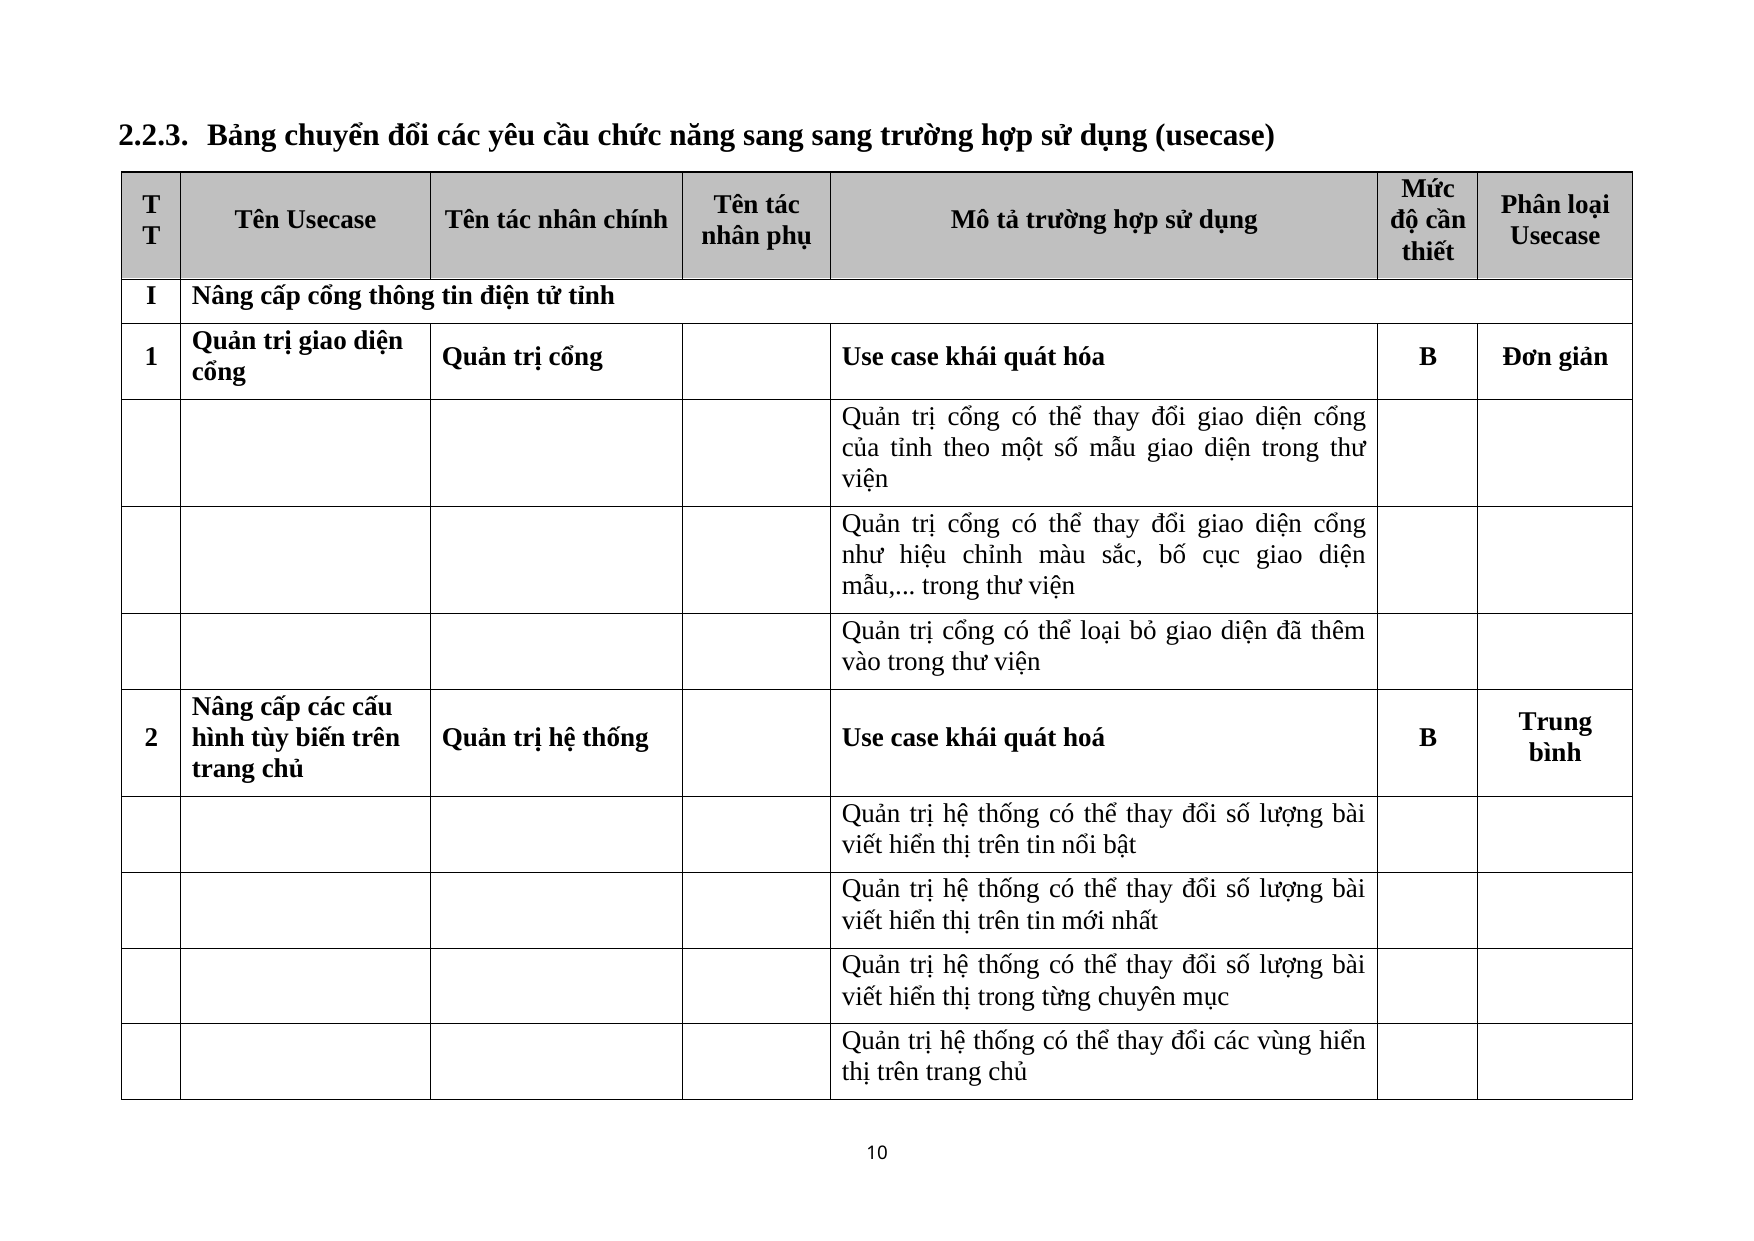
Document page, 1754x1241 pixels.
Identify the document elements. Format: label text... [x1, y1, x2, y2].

table_cell [1378, 400, 1477, 506]
table_cell Quản trị cổng có thể thay đổi giao diện cổng như hiệu chỉnh màu sắc, bố cục giao diện mẫu,... trong thư viện [831, 507, 1377, 613]
table_cell [683, 507, 830, 613]
table_cell [683, 324, 830, 399]
table_cell Quản trị hệ thống [431, 690, 682, 796]
table_cell [1478, 507, 1632, 613]
table_header TT [122, 173, 180, 278]
table_cell [122, 873, 180, 947]
table_cell [181, 400, 430, 506]
table_cell [122, 1024, 180, 1099]
table_cell Quản trị hệ thống có thể thay đổi số lượng bài viết hiển thị trên tin mới nhất [831, 873, 1377, 947]
table_cell Quản trị hệ thống có thể thay đổi các vùng hiển thị trên trang chủ [831, 1024, 1377, 1099]
table_cell [181, 507, 430, 613]
table_cell B [1378, 690, 1477, 796]
table_cell [181, 797, 430, 872]
table_cell [122, 797, 180, 872]
table_cell [1378, 507, 1477, 613]
table_header Tên tác nhân phụ [683, 173, 830, 278]
table_cell Use case khái quát hóa [831, 324, 1377, 399]
table_cell [122, 949, 180, 1023]
table_cell [1478, 400, 1632, 506]
table_cell [431, 797, 682, 872]
table_cell [431, 1024, 682, 1099]
table_cell [122, 507, 180, 613]
table_cell Use case khái quát hoá [831, 690, 1377, 796]
table_cell [1378, 614, 1477, 689]
table_cell [1378, 797, 1477, 872]
subtitle Bảng chuyển đổi các yêu cầu chức năng sang sang trường hợp sử dụng (usecase) [118, 116, 1636, 152]
table_cell Quản trị cổng [431, 324, 682, 399]
table_cell [683, 614, 830, 689]
table_cell B [1378, 324, 1477, 399]
table_cell [1378, 949, 1477, 1023]
table_cell [122, 400, 180, 506]
table_header Mô tả trường hợp sử dụng [831, 173, 1377, 278]
table_cell [181, 614, 430, 689]
table_cell [181, 949, 430, 1023]
table_cell [683, 690, 830, 796]
table_cell I [122, 280, 180, 323]
table_cell [1478, 873, 1632, 947]
table_cell Quản trị cổng có thể thay đổi giao diện cổng của tỉnh theo một số mẫu giao diện trong thư viện [831, 400, 1377, 506]
table_cell [683, 797, 830, 872]
table_cell [431, 949, 682, 1023]
table_cell [1378, 873, 1477, 947]
table_cell [181, 873, 430, 947]
table_cell [431, 614, 682, 689]
table_cell Quản trị hệ thống có thể thay đổi số lượng bài viết hiển thị trong từng chuyên mục [831, 949, 1377, 1023]
table_cell [431, 400, 682, 506]
table_cell 2 [122, 690, 180, 796]
table_cell [683, 873, 830, 947]
table_cell [683, 400, 830, 506]
table_cell Quản trị hệ thống có thể thay đổi số lượng bài viết hiển thị trên tin nổi bật [831, 797, 1377, 872]
table_header Tên tác nhân chính [431, 173, 682, 278]
table_cell Nâng cấp cổng thông tin điện tử tỉnh [181, 280, 1632, 323]
table_cell [1478, 949, 1632, 1023]
table_header Mức độ cần thiết [1378, 173, 1477, 278]
table_cell Nâng cấp các cấu hình tùy biến trên trang chủ [181, 690, 430, 796]
table_cell [683, 1024, 830, 1099]
table_cell [431, 873, 682, 947]
table_cell Trung bình [1478, 690, 1632, 796]
table_cell [122, 614, 180, 689]
table_cell [683, 949, 830, 1023]
table_cell Quản trị giao diện cổng [181, 324, 430, 399]
table_header Tên Usecase [181, 173, 430, 278]
table_cell Đơn giản [1478, 324, 1632, 399]
table_cell [431, 507, 682, 613]
table_cell 1 [122, 324, 180, 399]
table_cell [1478, 614, 1632, 689]
table_cell Quản trị cổng có thể loại bỏ giao diện đã thêm vào trong thư viện [831, 614, 1377, 689]
table_cell [181, 1024, 430, 1099]
table_header Phân loại Usecase [1478, 173, 1632, 278]
table_cell [1378, 1024, 1477, 1099]
table_cell [1478, 797, 1632, 872]
table_cell [1478, 1024, 1632, 1099]
